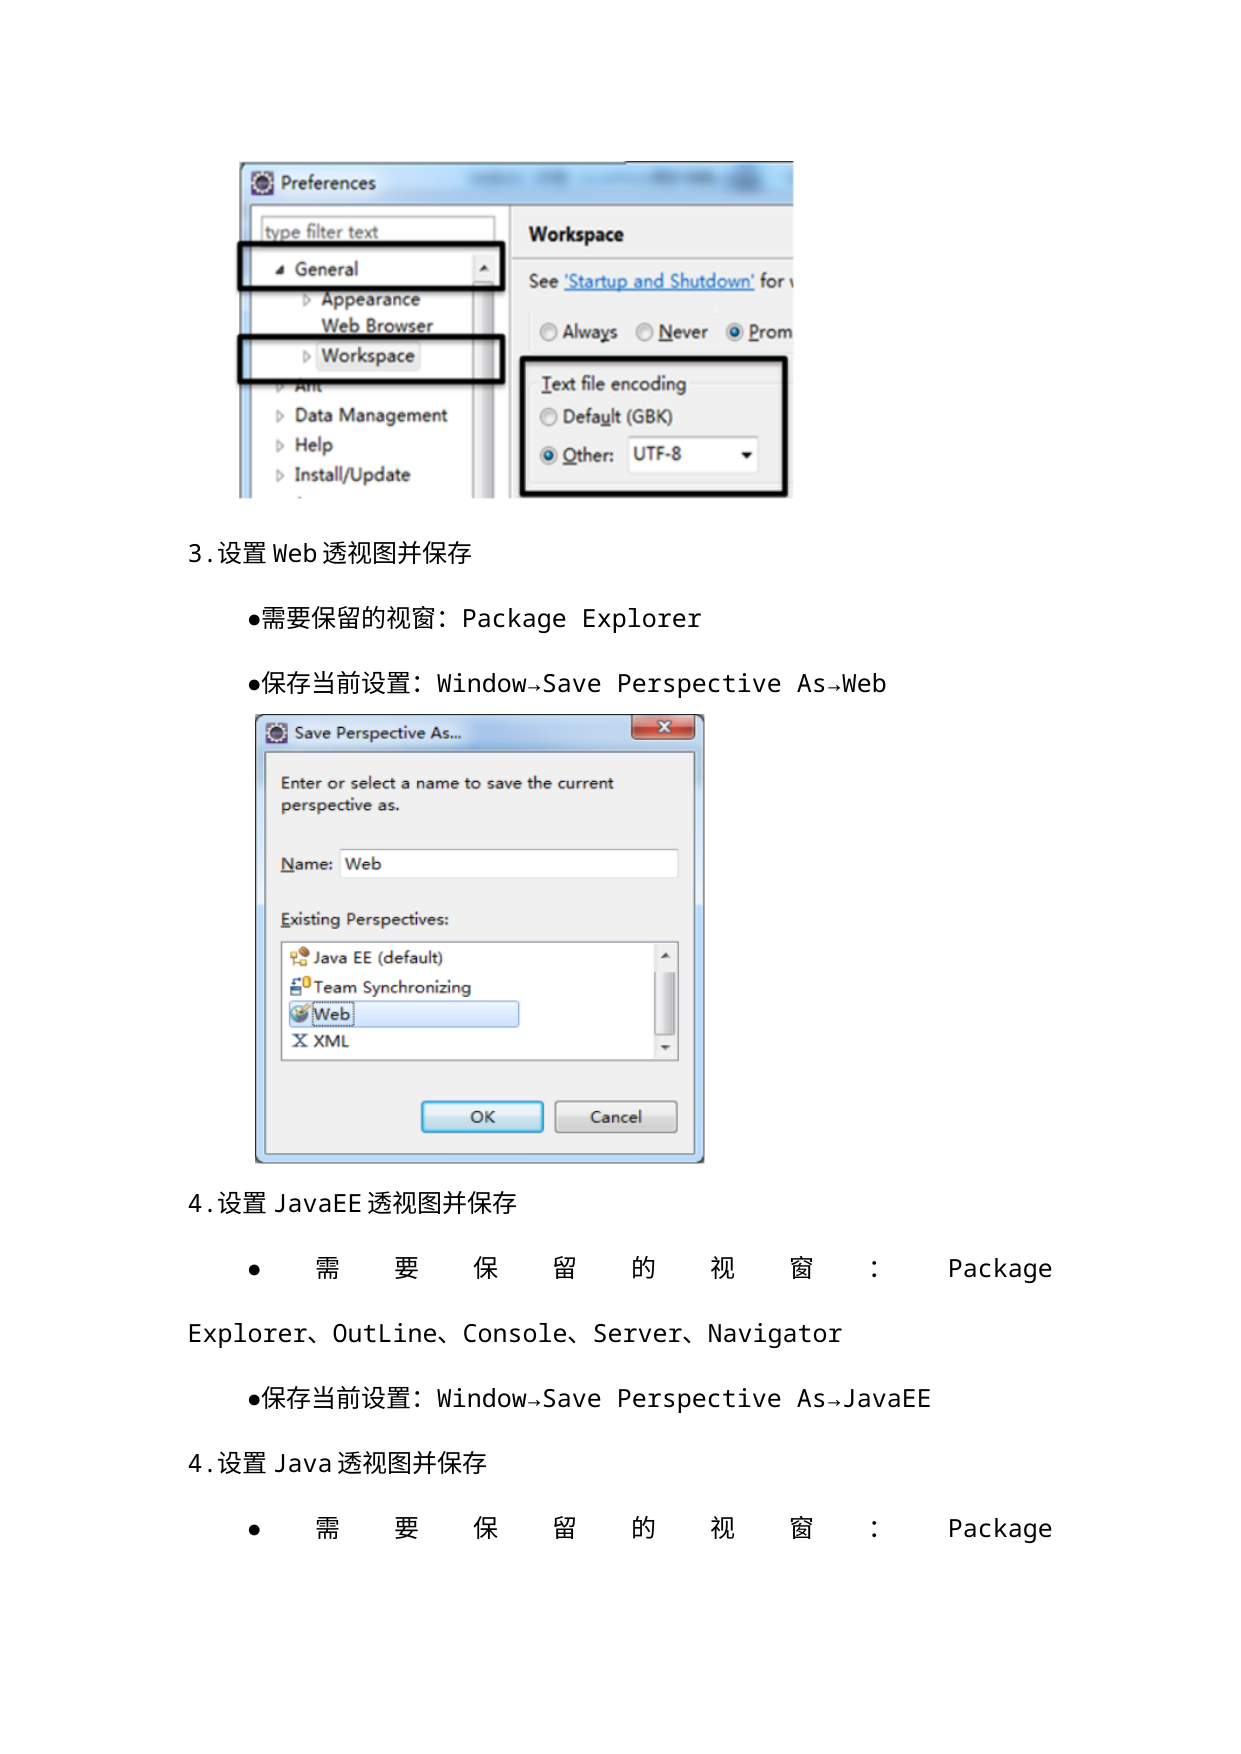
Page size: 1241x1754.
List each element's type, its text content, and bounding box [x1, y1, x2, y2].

text 3.设置Web透视图并保存 [187, 519, 1053, 584]
text ●需要保留的视窗：Package Explorer [187, 584, 1053, 649]
text ●保存当前设置：Window→Save Perspective As→JavaEE [187, 1364, 1053, 1429]
text ●需要保留的视窗：Package Explorer、OutLine、Console、Server、Navigator [187, 1234, 1053, 1364]
text 4.设置Java透视图并保存 [187, 1429, 1053, 1494]
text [187, 1494, 1053, 1559]
text 4.设置JavaEE透视图并保存 [187, 1169, 1053, 1234]
text ●保存当前设置：Window→Save Perspective As→Web [187, 649, 1053, 714]
